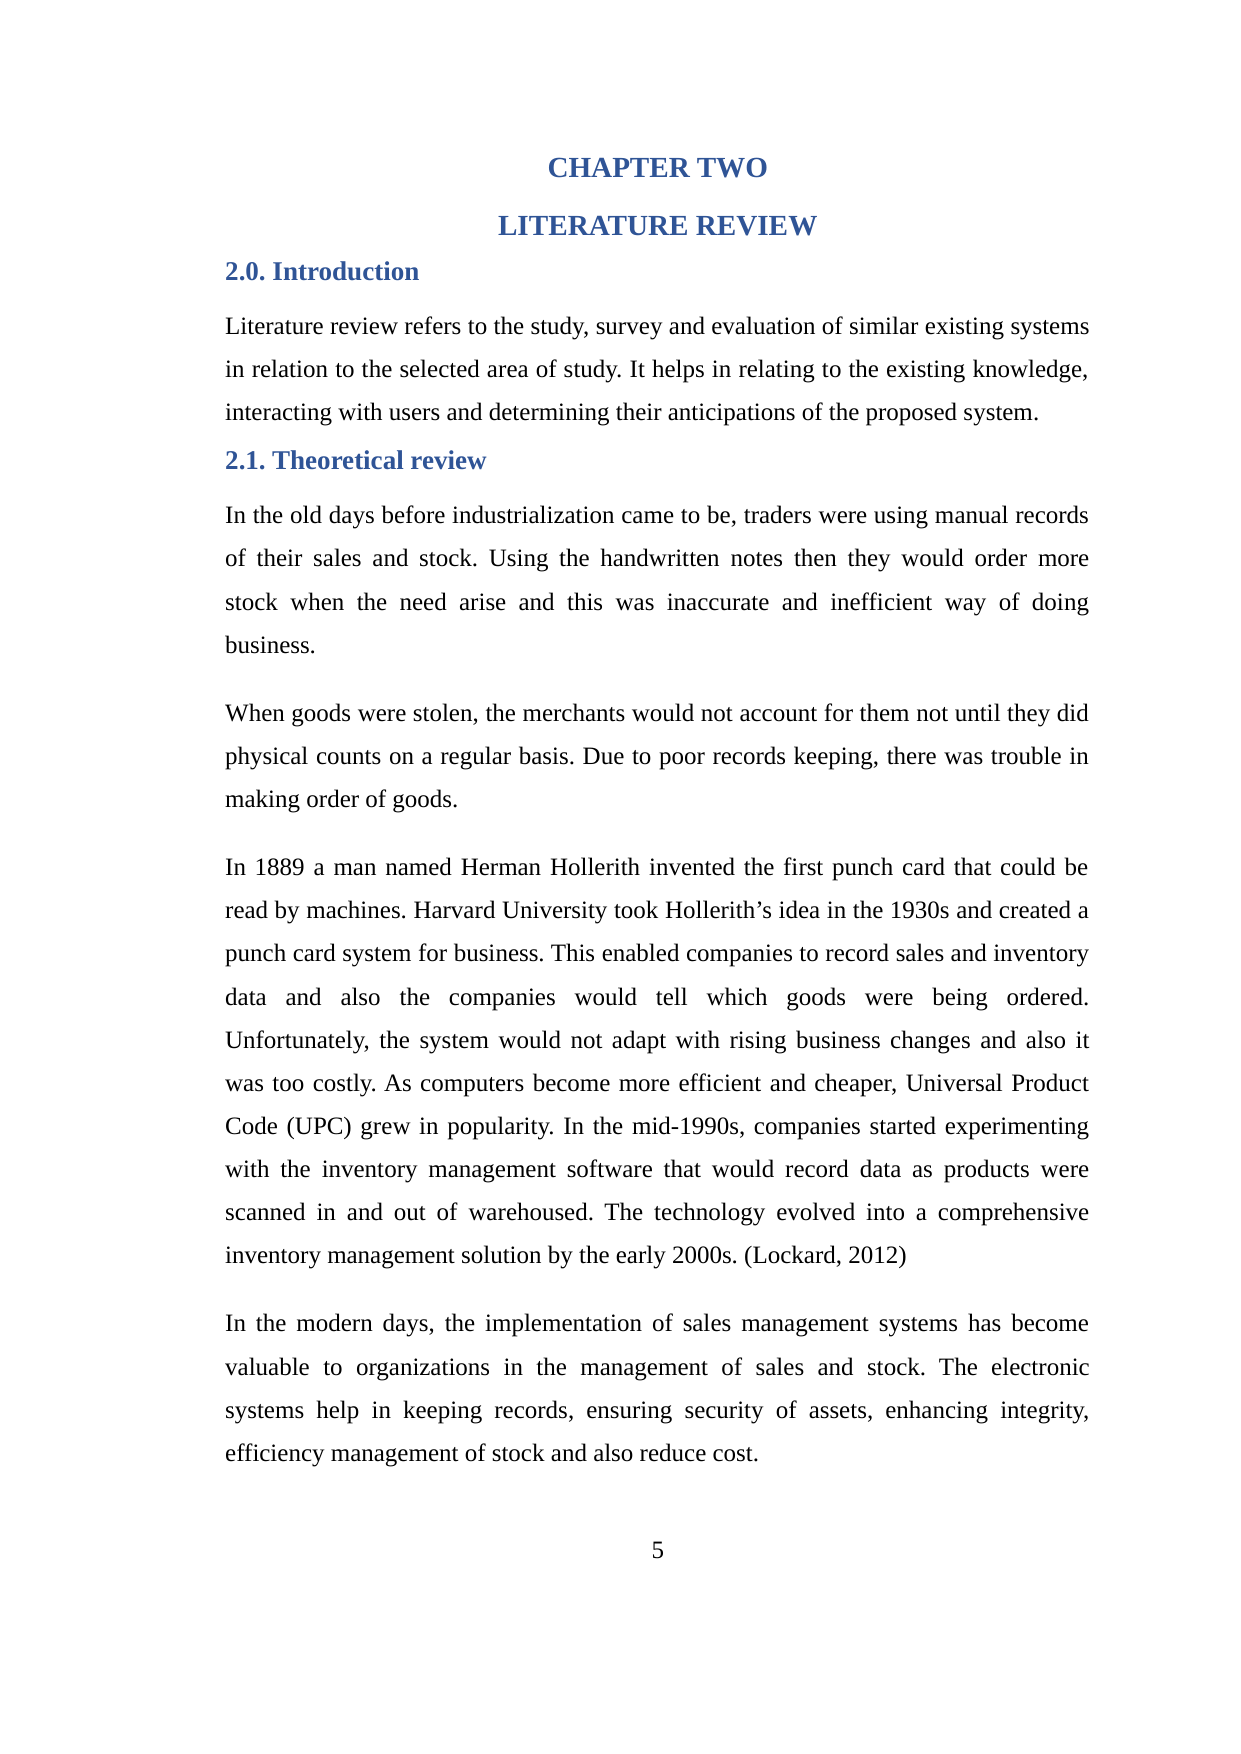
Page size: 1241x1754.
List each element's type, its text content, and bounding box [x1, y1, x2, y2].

text In the modern days, the implementation of sales management systems has become valuable to organizations in the management of sales and stock. The electronic systems help in keeping records, ensuring security of assets, enhancing integrity, efficiency management of stock and also reduce cost. [225, 1308, 1090, 1467]
subtitle 2.0. Introduction [225, 254, 1090, 286]
subtitle 2.1. Theoretical review [225, 444, 1090, 475]
text Literature review refers to the study, survey and evaluation of similar existing systems in relation to the selected area of study. It helps in relating to the existing knowledge, interacting with users and determining their anticipations of the proposed system. [225, 311, 1090, 426]
subtitle CHAPTER TWO [225, 150, 1090, 183]
subtitle LITERATURE REVIEW [225, 208, 1090, 242]
text In 1889 a man named Herman Hollerith invented the first punch card that could be read by machines. Harvard University took Hollerith’s idea in the 1930s and created a punch card system for business. This enabled companies to record sales and inventory data and also the companies would tell which goods were being ordered. Unfortunately, the system would not adapt with rising business changes and also it was too costly. As computers become more efficient and cheaper, Universal Product Code (UPC) grew in popularity. In the mid-1990s, companies started experimenting with the inventory management software that would record data as products were scanned in and out of warehoused. The technology evolved into a comprehensive inventory management solution by the early 2000s. (Lockard, 2012) [225, 852, 1090, 1269]
text When goods were stolen, the merchants would not account for them not until they did physical counts on a regular basis. Due to poor records keeping, there was trouble in making order of goods. [225, 698, 1090, 813]
text In the old days before industrialization came to be, traders were using manual records of their sales and stock. Using the handwritten notes then they would order more stock when the need arise and this was inaccurate and inefficient way of doing business. [225, 500, 1090, 658]
